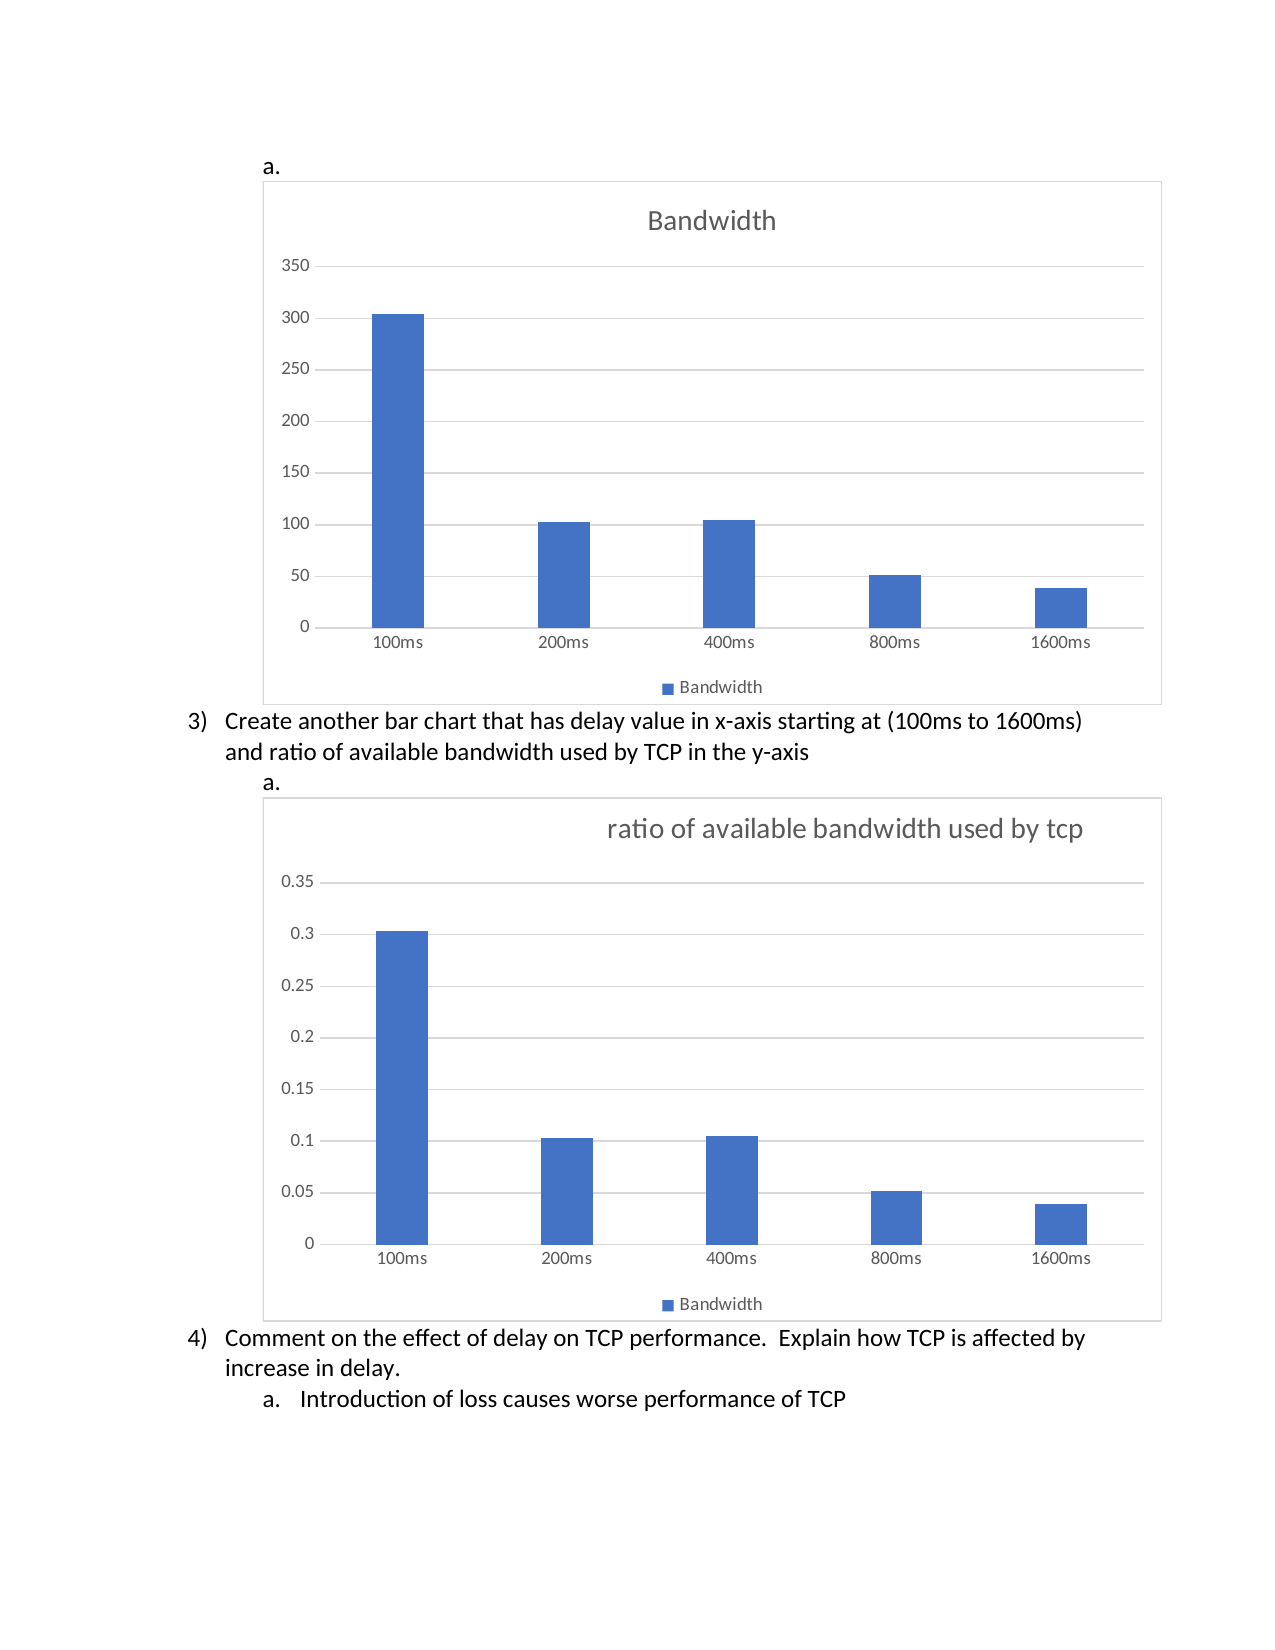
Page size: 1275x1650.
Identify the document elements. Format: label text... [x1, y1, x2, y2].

list Introduction of loss causes worse performance of TCP [262, 1383, 1125, 1414]
list Create another bar chart that has delay value in x-axis starting at (100ms to 1600ms) and ratio of available bandwidth used by TCP in the y-axis [187, 706, 1125, 767]
list Comment on the effect of delay on TCP performance. Explain how TCP is affected by increase in delay. [187, 1322, 1125, 1383]
